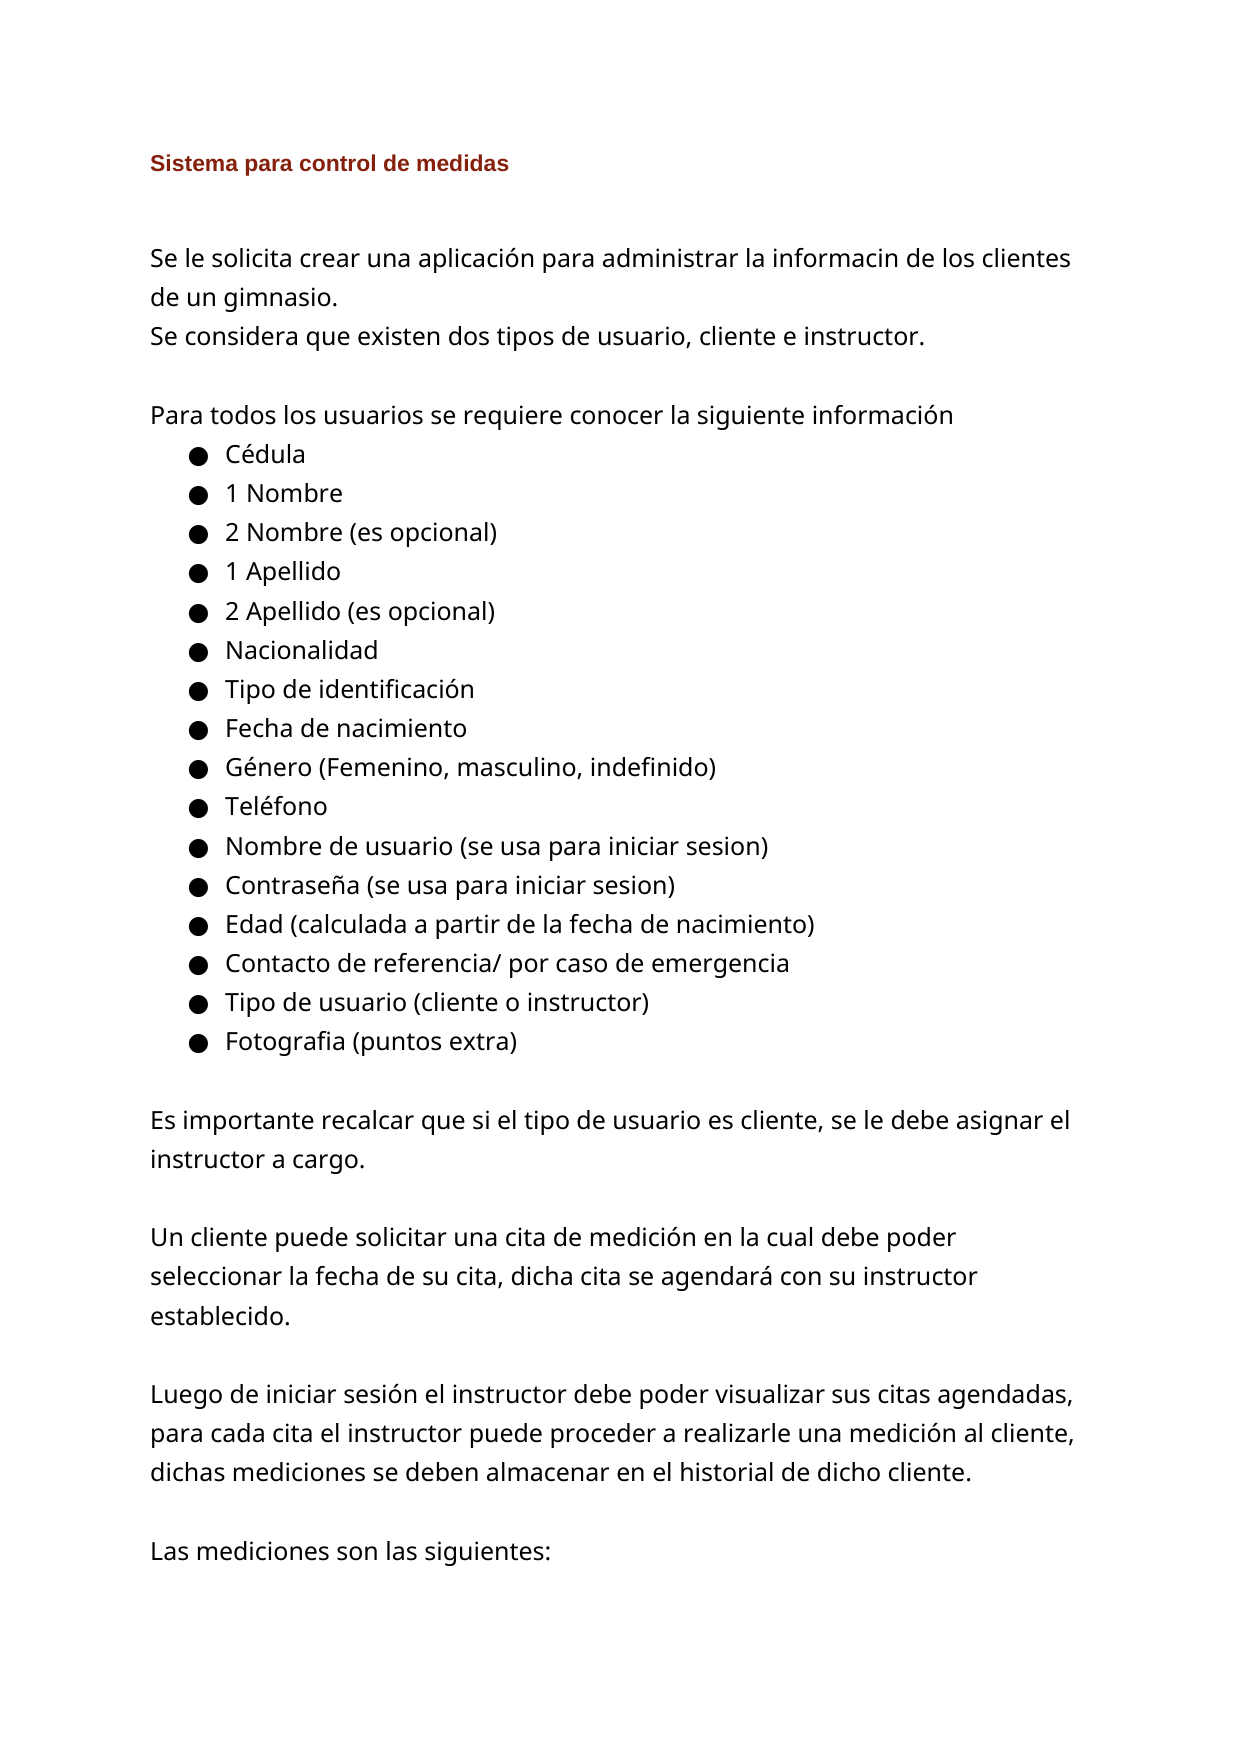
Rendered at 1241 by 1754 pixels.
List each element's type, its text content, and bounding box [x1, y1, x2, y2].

text Las mediciones son las siguientes: [150, 1533, 1090, 1567]
list Contraseña (se usa para iniciar sesion) [187, 867, 1090, 901]
list Edad (calculada a partir de la fecha de nacimiento) [187, 906, 1090, 941]
text Un cliente puede solicitar una cita de medición en la cual debe poder seleccionar la fecha de su cita, dicha cita se agendará con su instructor establecido. [150, 1220, 1090, 1332]
list Fecha de nacimiento [187, 711, 1090, 745]
list 2 Nombre (es opcional) [187, 515, 1090, 549]
text Sistema para control de medidas [150, 150, 1090, 176]
list 1 Nombre [187, 476, 1090, 510]
list Contacto de referencia/ por caso de emergencia [187, 946, 1090, 980]
text Se le solicita crear una aplicación para administrar la informacin de los clientes de un gimnasio. [150, 241, 1090, 314]
list Cédula [187, 436, 1090, 471]
text Es importante recalcar que si el tipo de usuario es cliente, se le debe asignar el instructor a cargo. [150, 1102, 1090, 1176]
list 1 Apellido [187, 554, 1090, 588]
text Luego de iniciar sesión el instructor debe poder visualizar sus citas agendadas, para cada cita el instructor puede proceder a realizarle una medición al cliente, dichas mediciones se deben almacenar en el historial de dicho cliente. [150, 1376, 1090, 1489]
list Nacionalidad [187, 632, 1090, 666]
text Se considera que existen dos tipos de usuario, cliente e instructor. [150, 319, 1090, 353]
list Teléfono [187, 789, 1090, 823]
list Tipo de usuario (cliente o instructor) [187, 985, 1090, 1019]
text Para todos los usuarios se requiere conocer la siguiente información [150, 397, 1090, 431]
list Género (Femenino, masculino, indefinido) [187, 750, 1090, 784]
list Tipo de identificación [187, 671, 1090, 706]
list Nombre de usuario (se usa para iniciar sesion) [187, 828, 1090, 862]
list 2 Apellido (es opcional) [187, 593, 1090, 627]
list Fotografia (puntos extra) [187, 1024, 1090, 1058]
